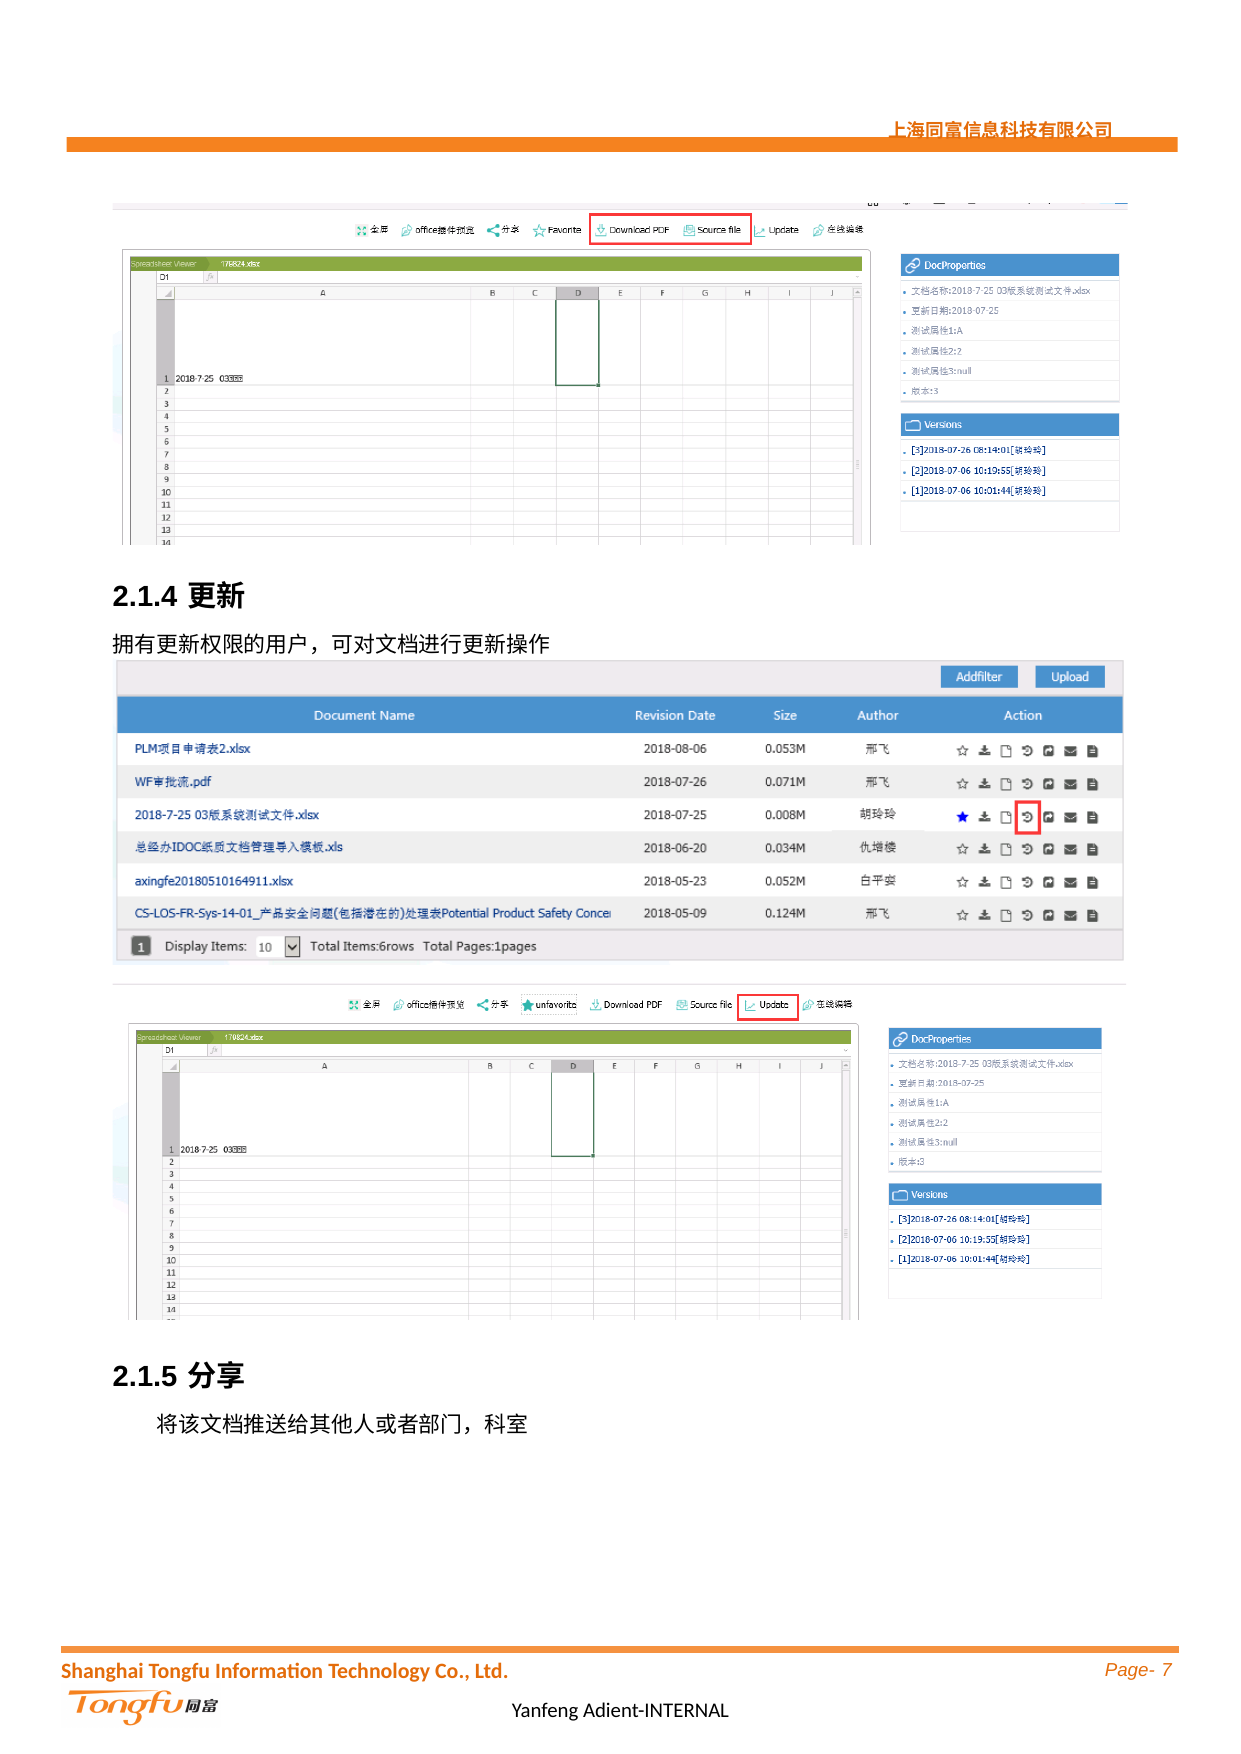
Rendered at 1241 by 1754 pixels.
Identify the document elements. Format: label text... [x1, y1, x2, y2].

subtitle 分享 [112, 1341, 1128, 1406]
picture [112, 658, 1127, 965]
picture [61, 1683, 221, 1728]
picture [112, 983, 1127, 1320]
list 拥有更新权限的用户，可对文档进行更新操作 [112, 626, 1128, 659]
subtitle 更新 [112, 561, 1128, 626]
picture [112, 203, 1128, 545]
text 将该文档推送给其他人或者部门，科室 [112, 1406, 1128, 1439]
picture [66, 137, 1178, 152]
